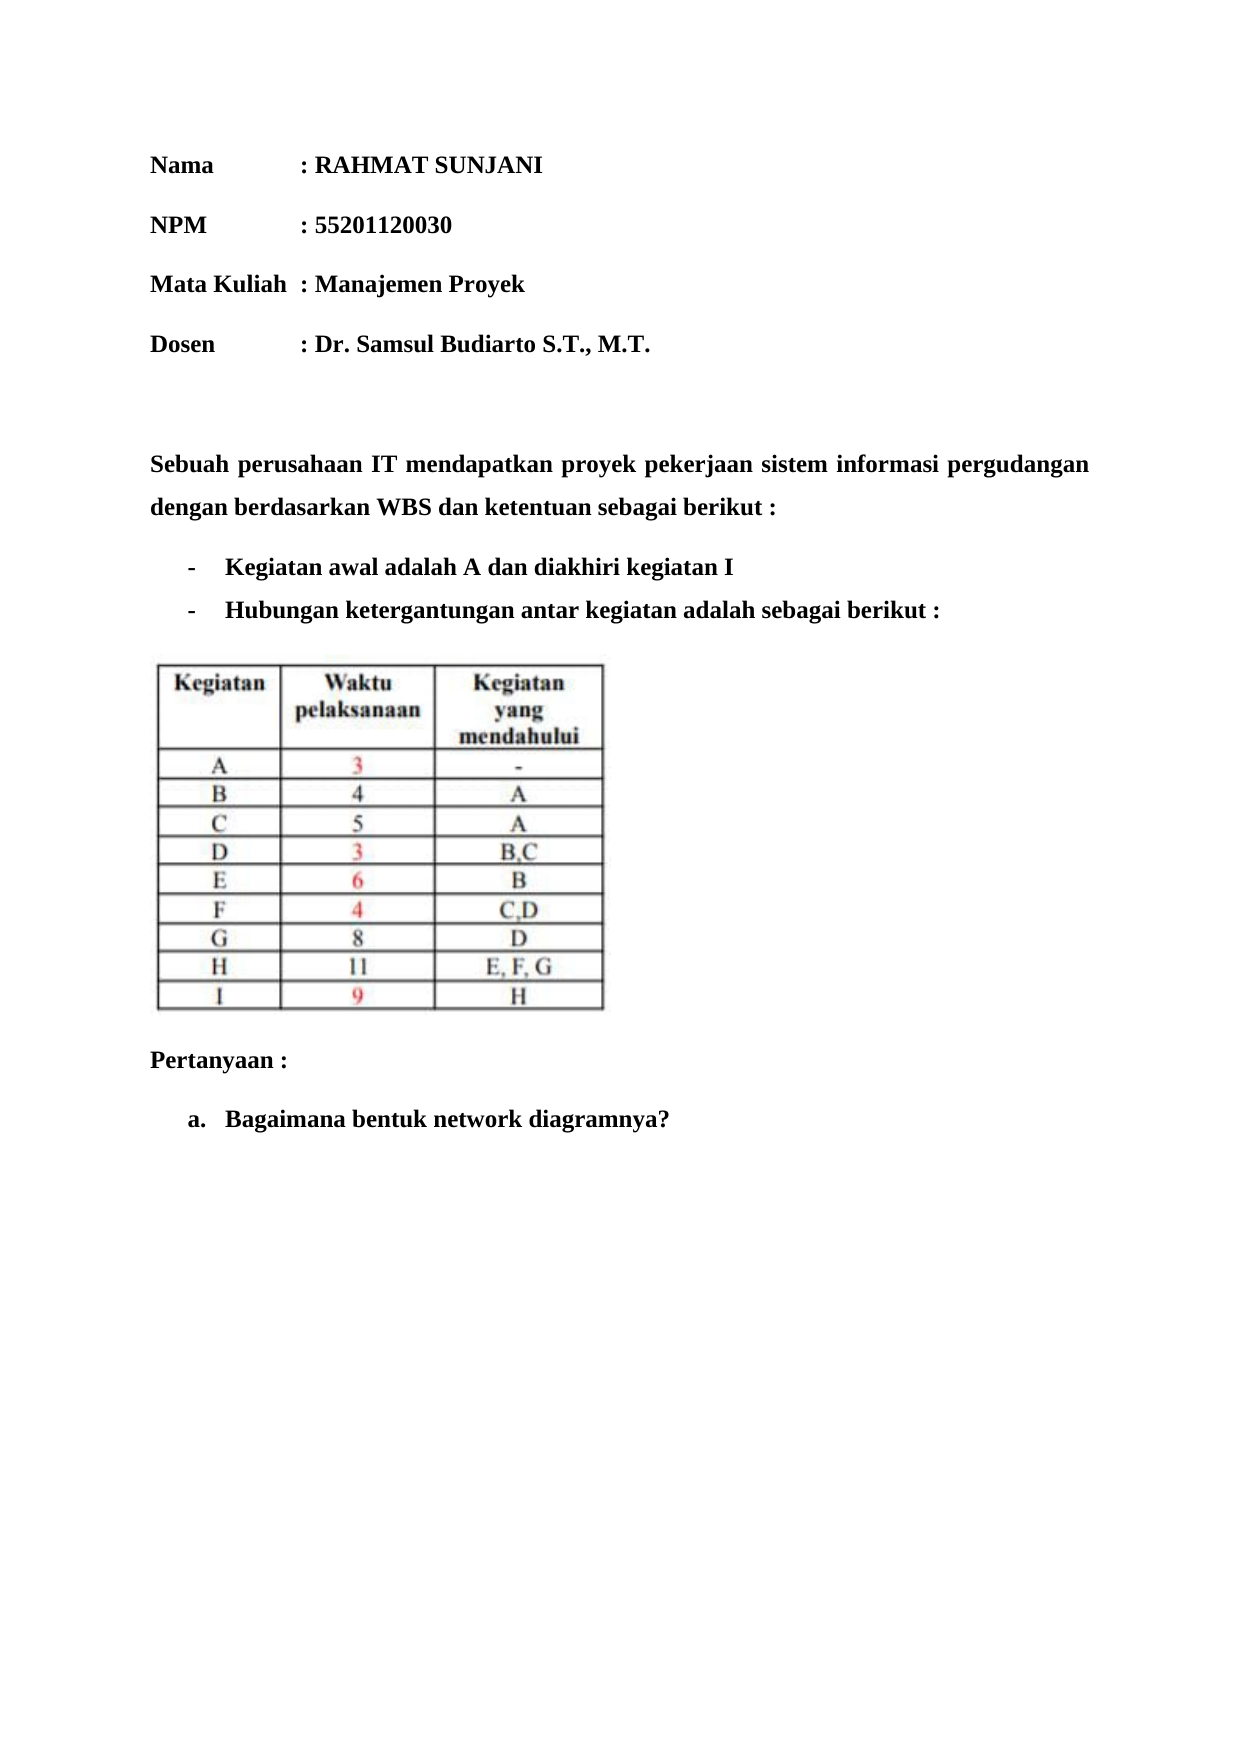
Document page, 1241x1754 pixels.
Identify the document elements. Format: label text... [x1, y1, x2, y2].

text Sebuah perusahaan IT mendapatkan proyek pekerjaan sistem informasi pergudangan dengan berdasarkan WBS dan ketentuan sebagai berikut : [150, 449, 1090, 521]
text Pertanyaan : [150, 1045, 1090, 1073]
list Bagaimana bentuk network diagramnya? [187, 1104, 1090, 1133]
text Dosen : Dr. Samsul Budiarto S.T., M.T. [150, 329, 1090, 358]
text NPM : 55201120030 [150, 210, 1090, 238]
picture [150, 654, 611, 1015]
list Hubungan ketergantungan antar kegiatan adalah sebagai berikut : [187, 595, 1090, 624]
text Nama : RAHMAT SUNJANI [150, 150, 1090, 179]
list Kegiatan awal adalah A dan diakhiri kegiatan I [187, 552, 1090, 581]
text Mata Kuliah : Manajemen Proyek [150, 269, 1090, 298]
